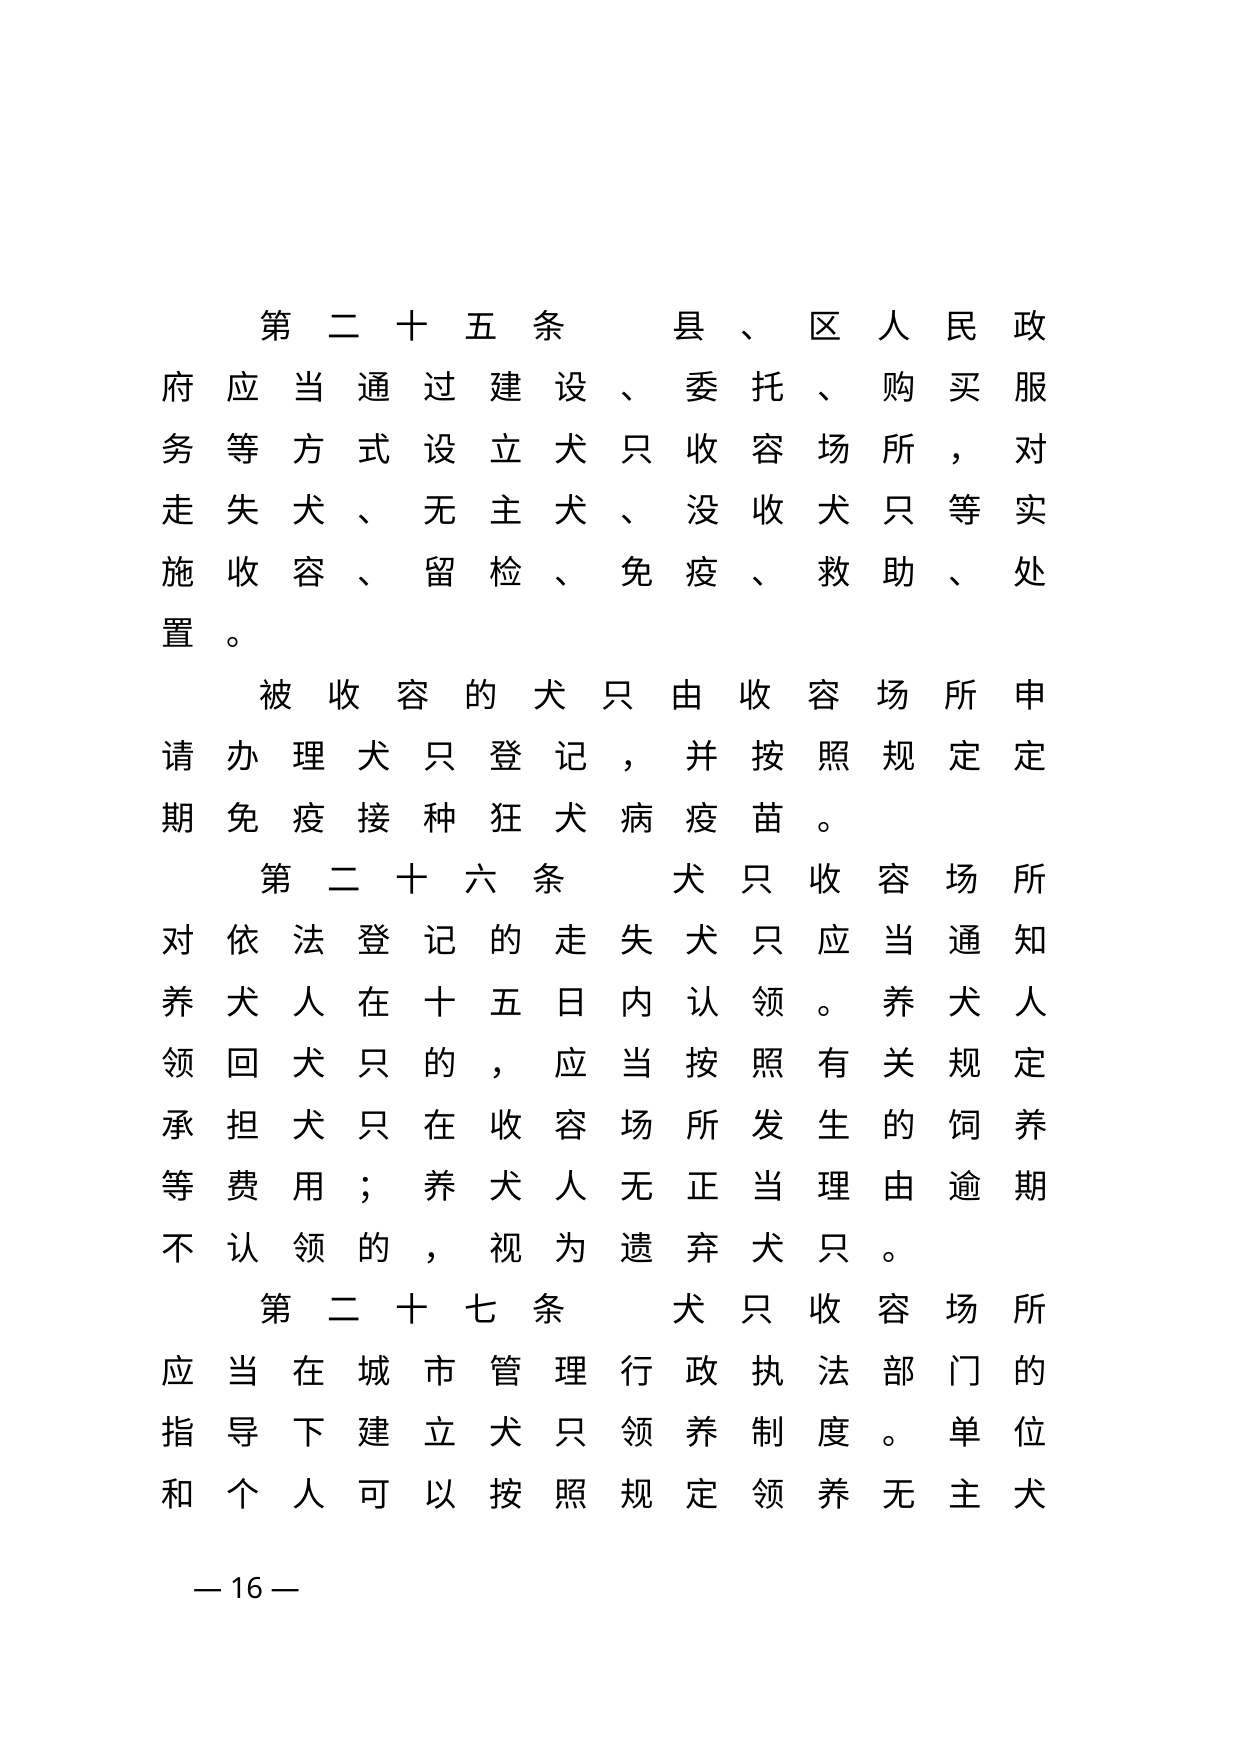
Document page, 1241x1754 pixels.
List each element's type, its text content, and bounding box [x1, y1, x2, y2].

text 第二十六条 犬只收容场所对依法登记的走失犬只应当通知养犬人在十五日内认领。养犬人领回犬只的，应当按照有关规定承担犬只在收容场所发生的饲养等费用；养犬人无正当理由逾期不认领的，视为遗弃犬只。 [161, 846, 1079, 1276]
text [161, 1276, 1079, 1522]
text 被收容的犬只由收容场所申请办理犬只登记，并按照规定定期免疫接种狂犬病疫苗。 [161, 662, 1079, 846]
text 第二十五条 县、区人民政府应当通过建设、委托、购买服务等方式设立犬只收容场所，对走失犬、无主犬、没收犬只等实施收容、留检、免疫、救助、处置。 [161, 293, 1079, 662]
